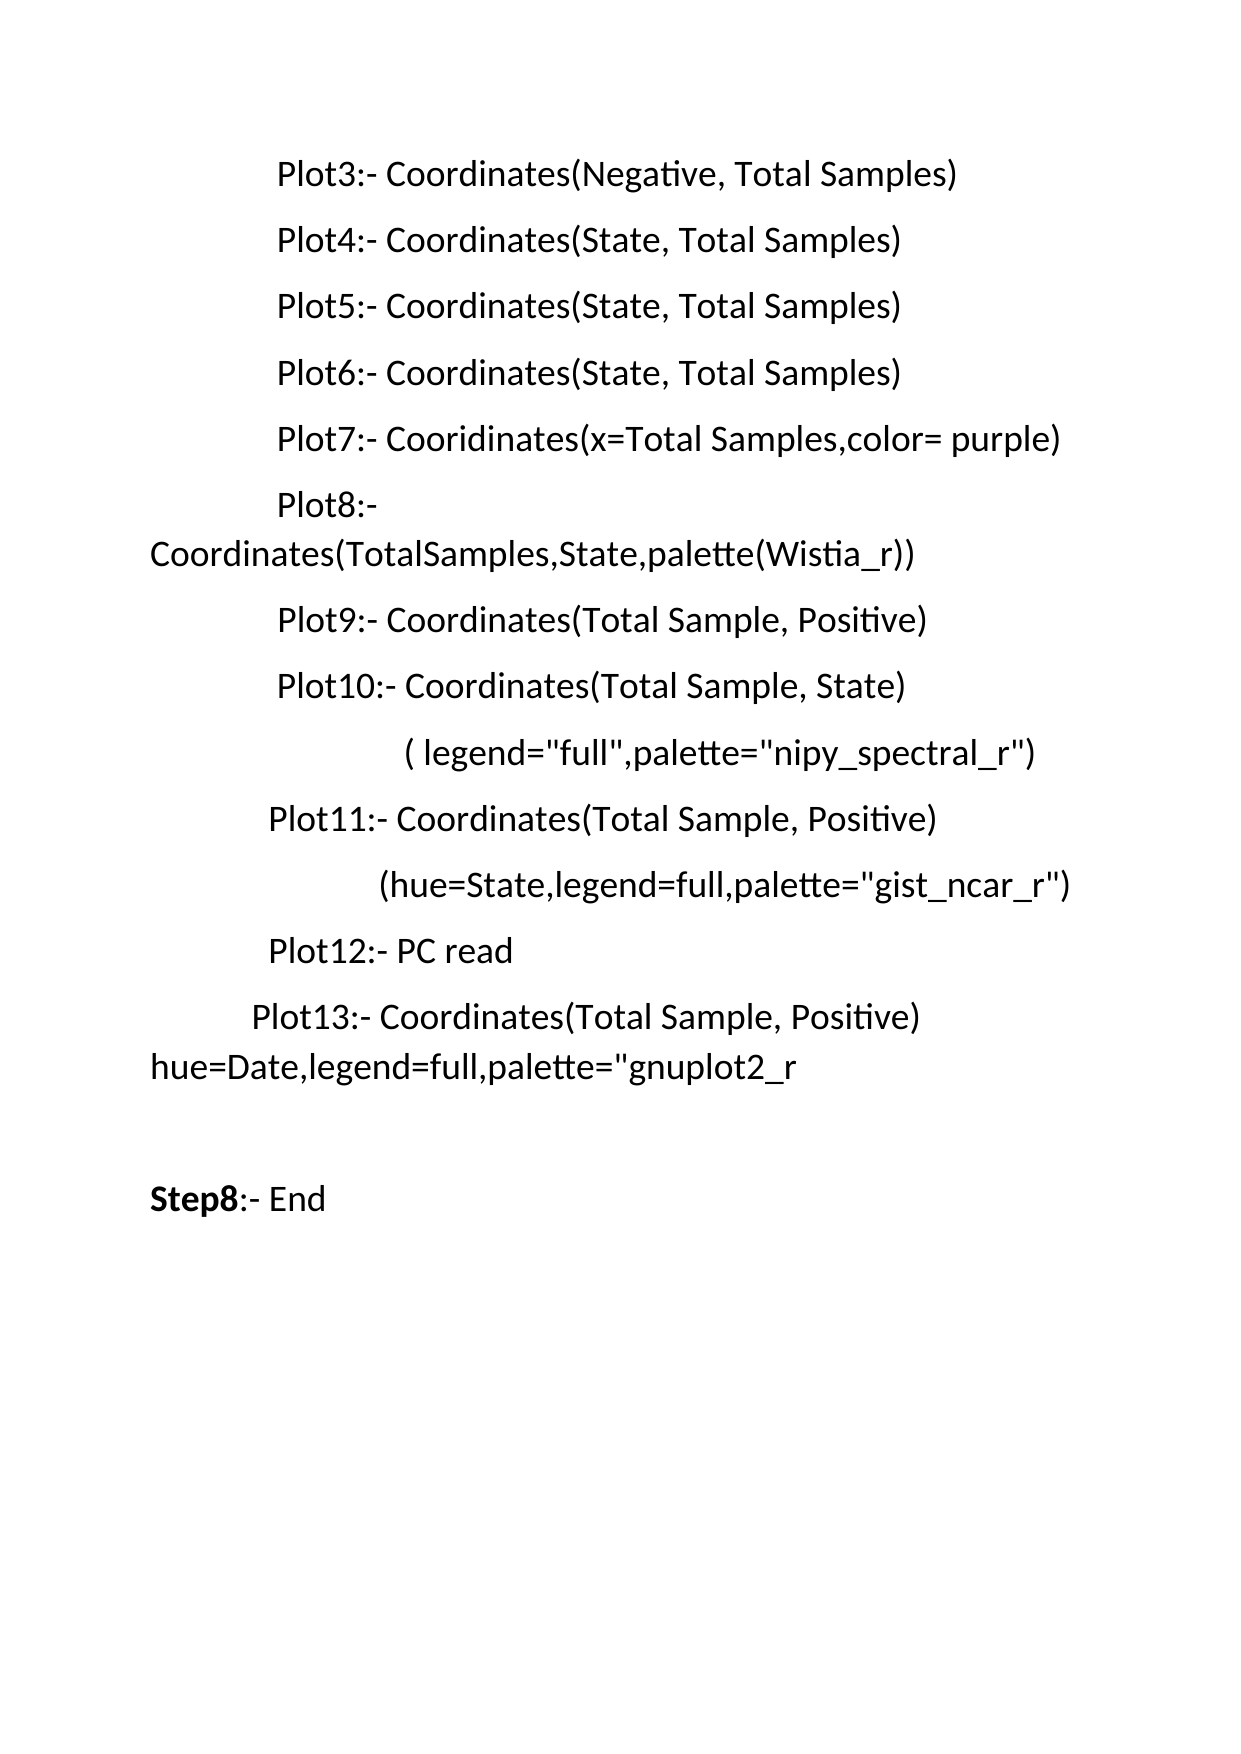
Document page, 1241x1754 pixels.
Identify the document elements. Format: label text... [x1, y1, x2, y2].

text Step8:- End [150, 1175, 1090, 1221]
text Plot5:- Coordinates(State, Total Samples) [150, 282, 1090, 328]
text Plot8:- Coordinates(TotalSamples,State,palette(Wistia_r)) [150, 481, 1090, 576]
text Plot10:- Coordinates(Total Sample, State) [150, 662, 1090, 708]
text Plot6:- Coordinates(State, Total Samples) [150, 348, 1090, 394]
text Plot4:- Coordinates(State, Total Samples) [150, 216, 1090, 262]
text Plot9:- Coordinates(Total Sample, Positive) [150, 596, 1090, 642]
text Plot7:- Cooridinates(x=Total Samples,color= purple) [150, 414, 1090, 460]
text Plot12:- PC read [150, 927, 1090, 973]
text Plot13:- Coordinates(Total Sample, Positive) hue=Date,legend=full,palette="gnuplot2_r [150, 993, 1090, 1088]
text Plot3:- Coordinates(Negative, Total Samples) [150, 150, 1090, 196]
text ( legend="full",palette="nipy_spectral_r") [150, 729, 1090, 774]
text Plot11:- Coordinates(Total Sample, Positive) [150, 795, 1090, 841]
text (hue=State,legend=full,palette="gist_ncar_r") [150, 861, 1090, 907]
